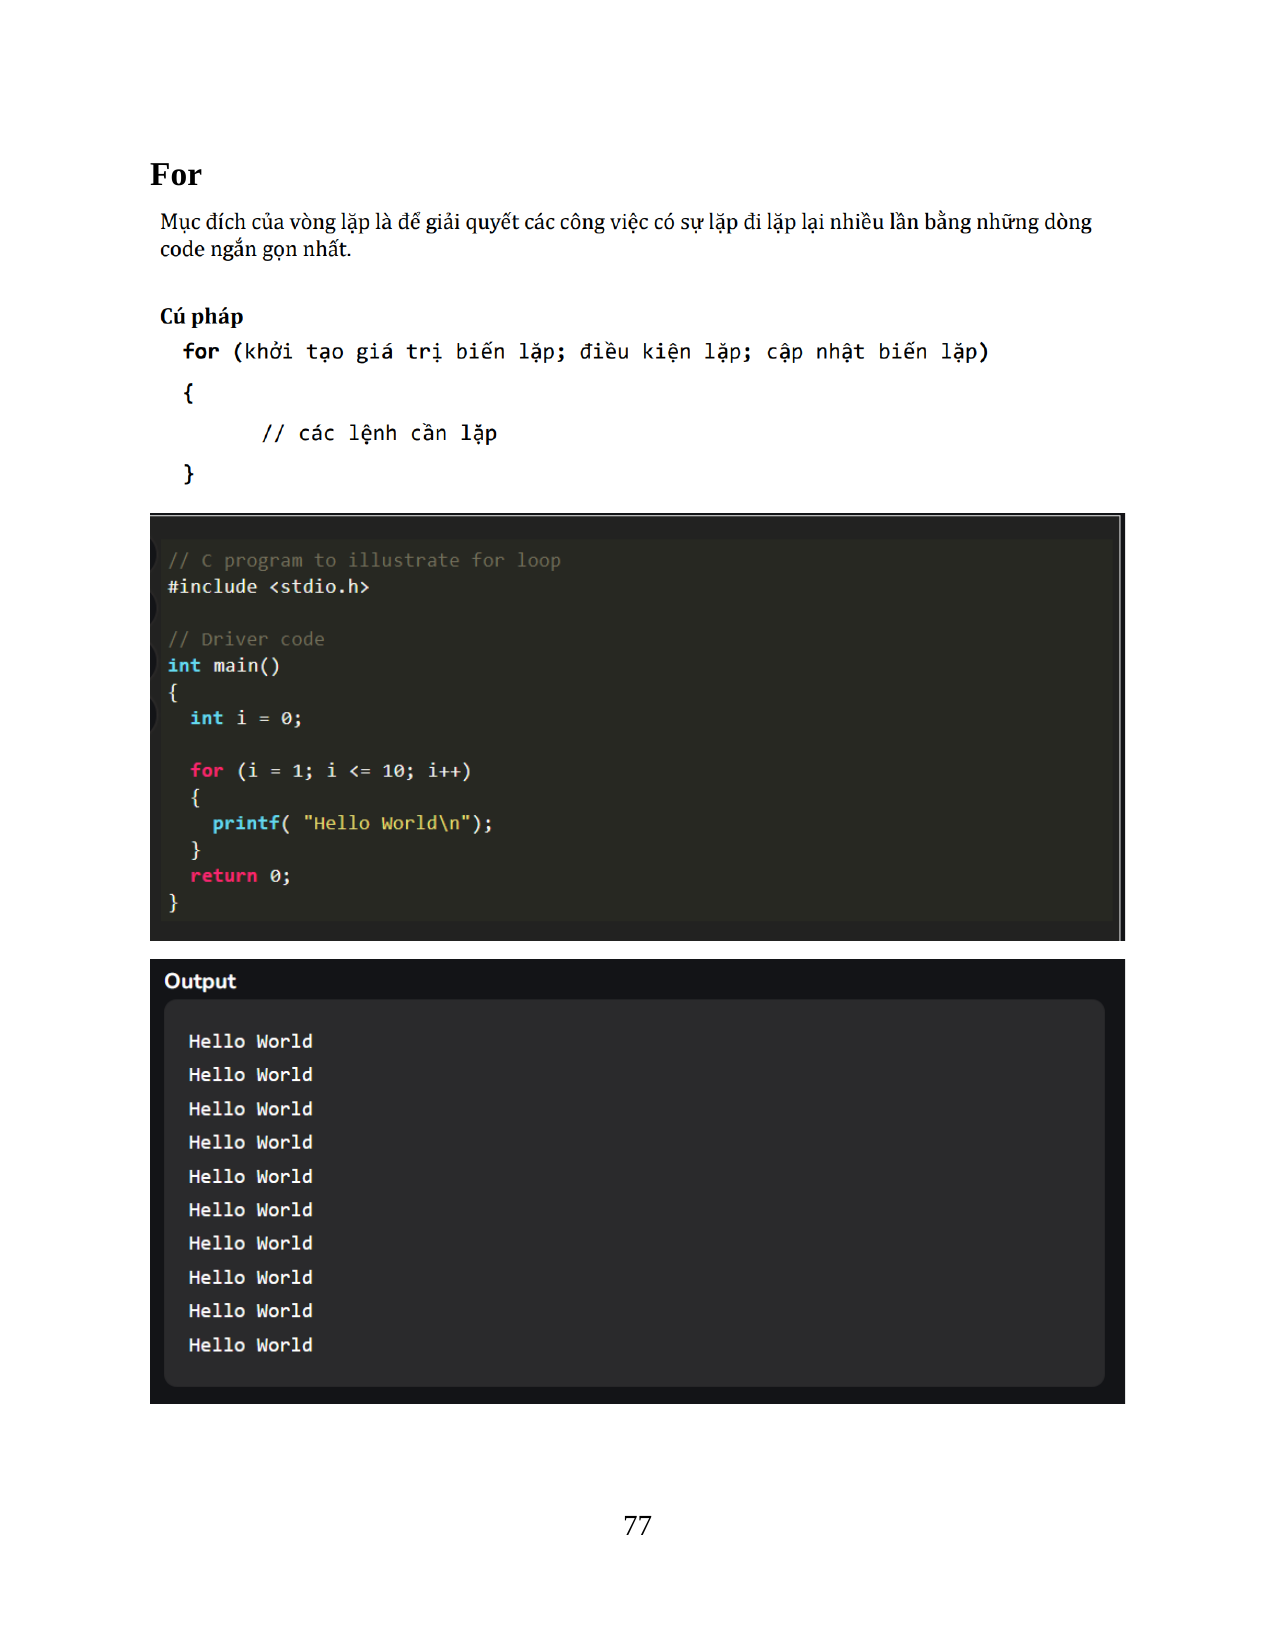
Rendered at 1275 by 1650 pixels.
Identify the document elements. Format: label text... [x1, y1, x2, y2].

picture [150, 513, 1125, 941]
picture [150, 195, 1125, 494]
picture [150, 959, 1125, 1404]
subtitle For [150, 154, 1125, 192]
